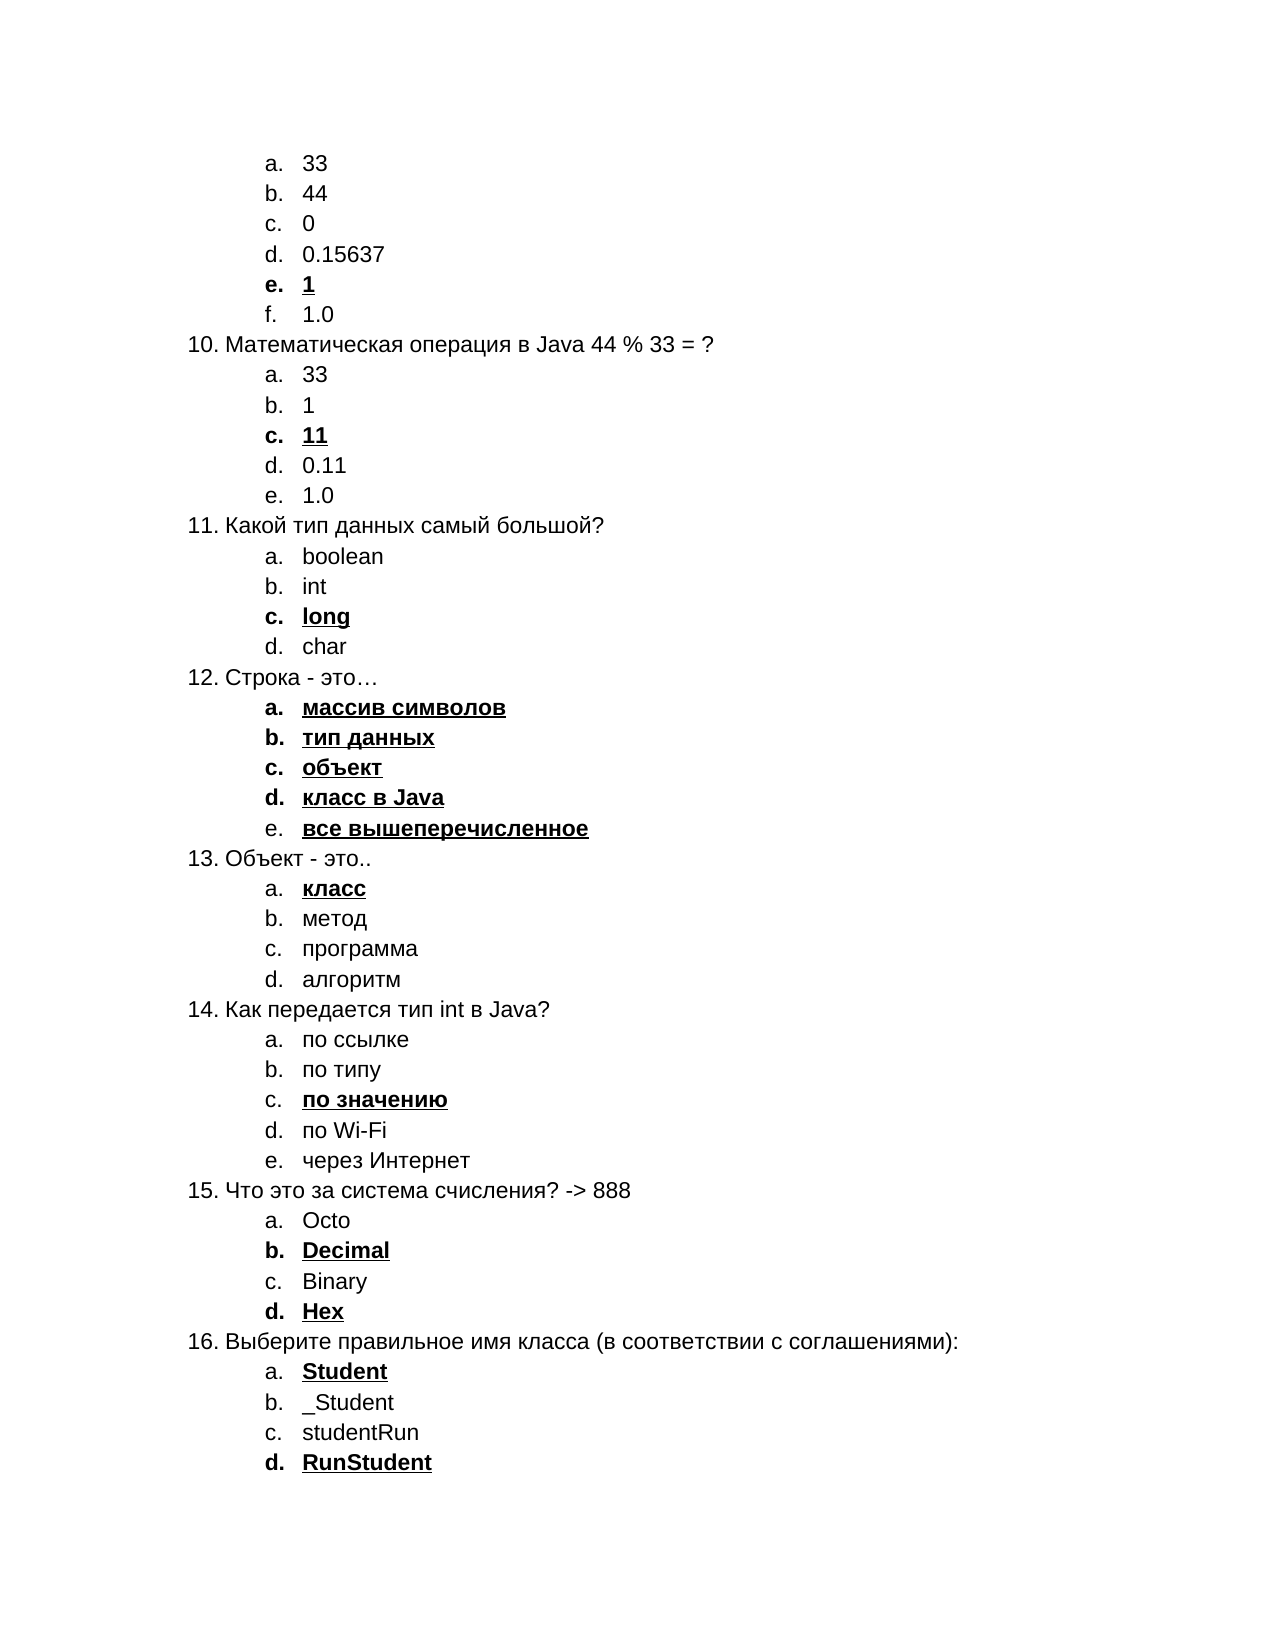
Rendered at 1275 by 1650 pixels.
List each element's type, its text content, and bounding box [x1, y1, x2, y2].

list класс в Java [264, 784, 1125, 811]
list 33 [264, 361, 1125, 388]
list Hex [264, 1298, 1125, 1324]
list программа [264, 935, 1125, 962]
list по типу [264, 1056, 1125, 1083]
list тип данных [264, 724, 1125, 750]
list 33 [264, 150, 1125, 176]
list Строка - это… [187, 663, 1125, 690]
list 1 [264, 392, 1125, 418]
list Octo [264, 1207, 1125, 1234]
list studentRun [264, 1419, 1125, 1445]
list Математическая операция в Java 44 % 33 = ? [187, 331, 1125, 358]
list через Интернет [264, 1147, 1125, 1173]
list Выберите правильное имя класса (в соответствии с соглашениями): [187, 1328, 1125, 1354]
list long [264, 603, 1125, 629]
list все вышеперечисленное [264, 814, 1125, 841]
list массив символов [264, 694, 1125, 720]
list Объект - это.. [187, 845, 1125, 871]
list класс [264, 875, 1125, 901]
list 0.11 [264, 452, 1125, 478]
list 1 [264, 271, 1125, 297]
list boolean [264, 543, 1125, 569]
list 1.0 [264, 482, 1125, 509]
list Student [264, 1358, 1125, 1385]
list char [264, 633, 1125, 660]
list 1.0 [264, 301, 1125, 327]
list объект [264, 754, 1125, 781]
list метод [264, 905, 1125, 932]
list Binary [264, 1268, 1125, 1294]
list алгоритм [264, 966, 1125, 992]
list по Wi-Fi [264, 1117, 1125, 1143]
list RunStudent [264, 1449, 1125, 1475]
list по ссылке [264, 1026, 1125, 1052]
list Что это за система счисления? -> 888 [187, 1177, 1125, 1203]
list по значению [264, 1086, 1125, 1113]
list 11 [264, 422, 1125, 448]
list 44 [264, 180, 1125, 207]
list _Student [264, 1388, 1125, 1415]
list 0 [264, 210, 1125, 237]
list Decimal [264, 1237, 1125, 1264]
list Как передается тип int в Java? [187, 996, 1125, 1022]
list Какой тип данных самый большой? [187, 512, 1125, 539]
list 0.15637 [264, 241, 1125, 267]
list int [264, 573, 1125, 599]
